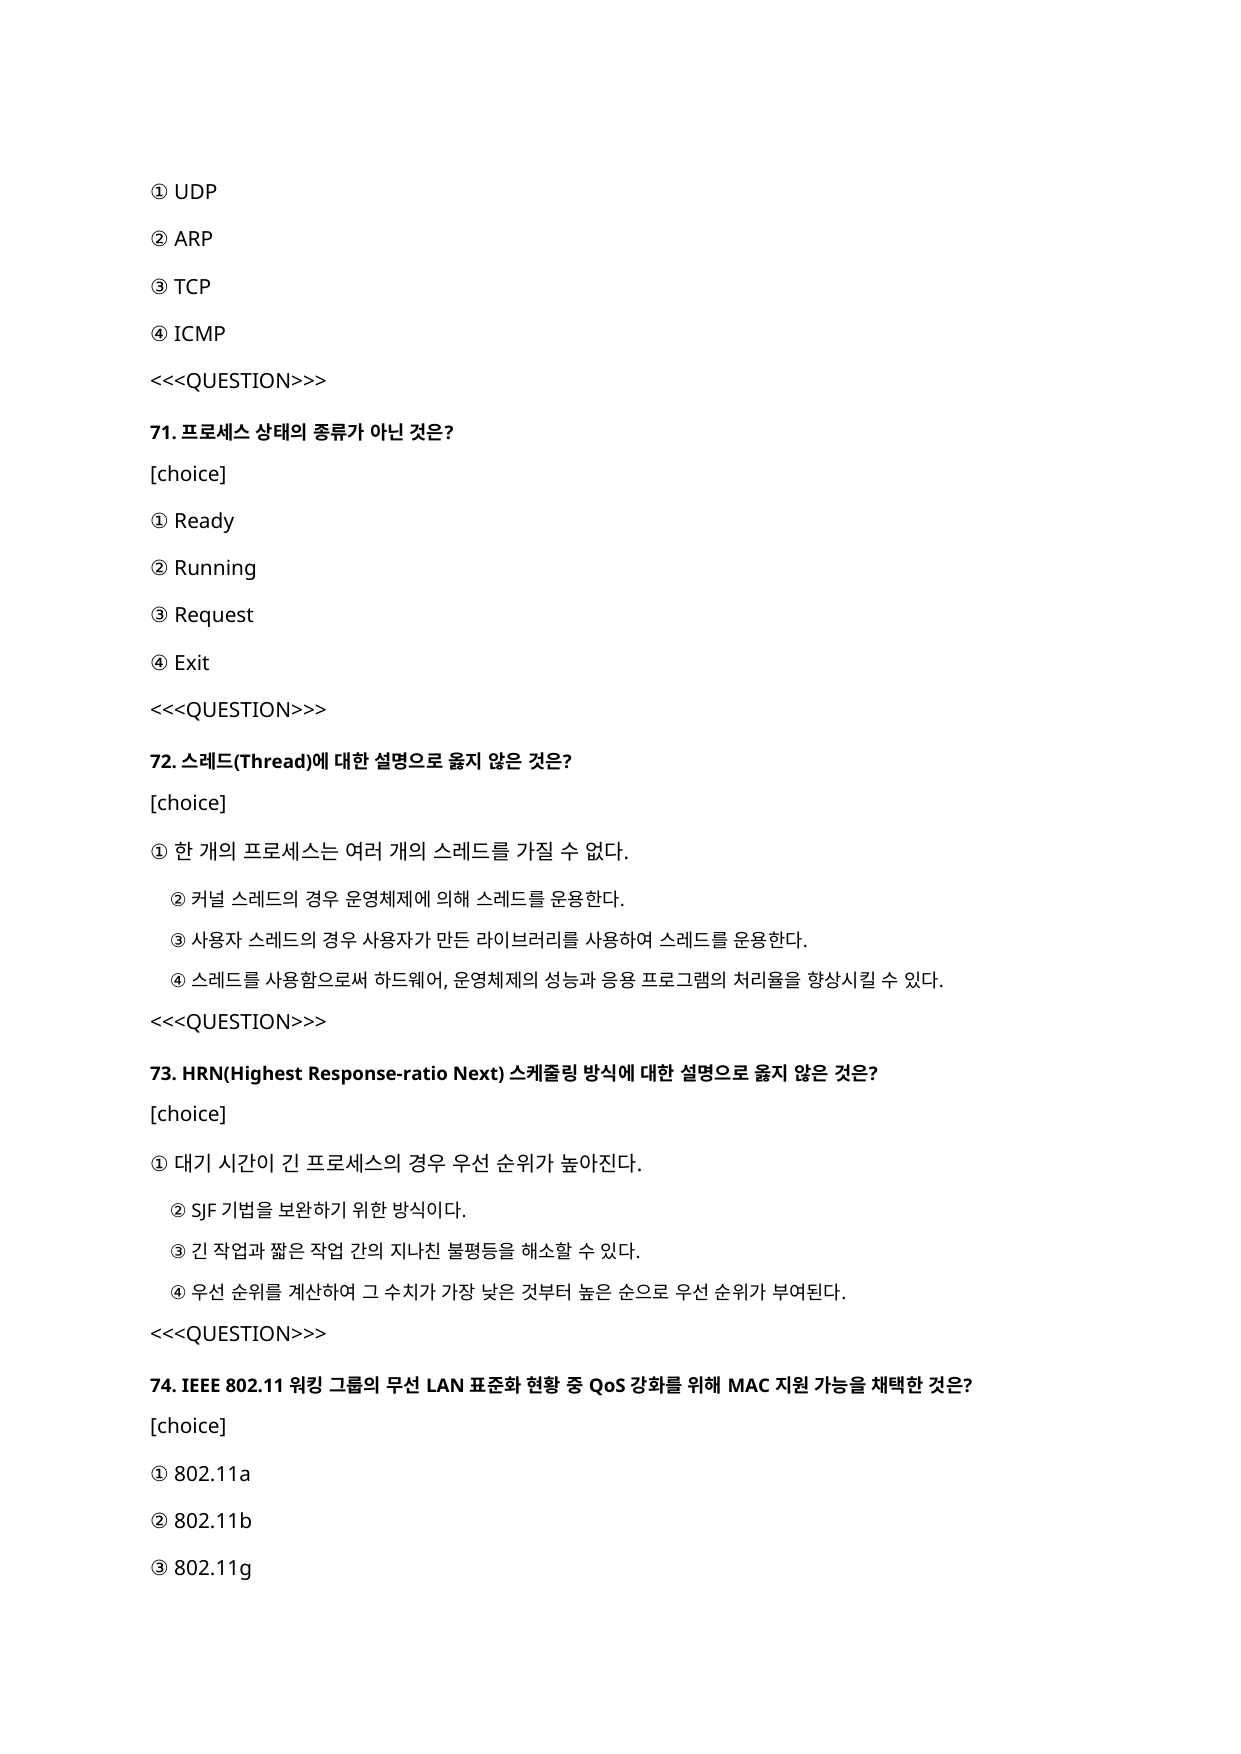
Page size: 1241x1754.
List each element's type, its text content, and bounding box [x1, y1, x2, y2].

text ② 커널 스레드의 경우 운영체제에 의해 스레드를 운용한다. [150, 884, 1090, 911]
text ① 대기 시간이 긴 프로세스의 경우 우선 순위가 높아진다. [150, 1147, 1090, 1177]
text <<<QUESTION>>> [150, 1007, 1090, 1036]
text [choice] [150, 1411, 1090, 1440]
text <<<QUESTION>>> [150, 366, 1090, 395]
text <<<QUESTION>>> [150, 695, 1090, 724]
text ④ Exit [150, 648, 1090, 676]
text <<<QUESTION>>> [150, 1319, 1090, 1347]
text ④ ICMP [150, 319, 1090, 347]
text ③ 사용자 스레드의 경우 사용자가 만든 라이브러리를 사용하여 스레드를 운용한다. [150, 925, 1090, 952]
text [choice] [150, 1099, 1090, 1128]
text ① 802.11a [150, 1459, 1090, 1487]
text ③ 긴 작업과 짧은 작업 간의 지나친 불평등을 해소할 수 있다. [150, 1237, 1090, 1264]
text [choice] [150, 788, 1090, 816]
text ③ TCP [150, 272, 1090, 300]
text ③ 802.11g [150, 1553, 1090, 1582]
text ② SJF 기법을 보완하기 위한 방식이다. [150, 1196, 1090, 1223]
text ③ Request [150, 601, 1090, 629]
text 74. IEEE 802.11 워킹 그룹의 무선 LAN 표준화 현황 중 QoS 강화를 위해 MAC 지원 가능을 채택한 것은? [150, 1370, 1090, 1398]
text ② ARP [150, 224, 1090, 253]
text ① UDP [150, 177, 1090, 206]
text ② Running [150, 553, 1090, 582]
text ① Ready [150, 506, 1090, 534]
text 71. 프로세스 상태의 종류가 아닌 것은? [150, 418, 1090, 445]
text 72. 스레드(Thread)에 대한 설명으로 옳지 않은 것은? [150, 747, 1090, 774]
text ① 한 개의 프로세스는 여러 개의 스레드를 가질 수 없다. [150, 835, 1090, 865]
text ② 802.11b [150, 1506, 1090, 1534]
text [choice] [150, 459, 1090, 487]
text 73. HRN(Highest Response-ratio Next) 스케줄링 방식에 대한 설명으로 옳지 않은 것은? [150, 1058, 1090, 1086]
text ④ 우선 순위를 계산하여 그 수치가 가장 낮은 것부터 높은 순으로 우선 순위가 부여된다. [150, 1278, 1090, 1305]
text ④ 스레드를 사용함으로써 하드웨어, 운영체제의 성능과 응용 프로그램의 처리율을 향상시킬 수 있다. [150, 966, 1090, 993]
